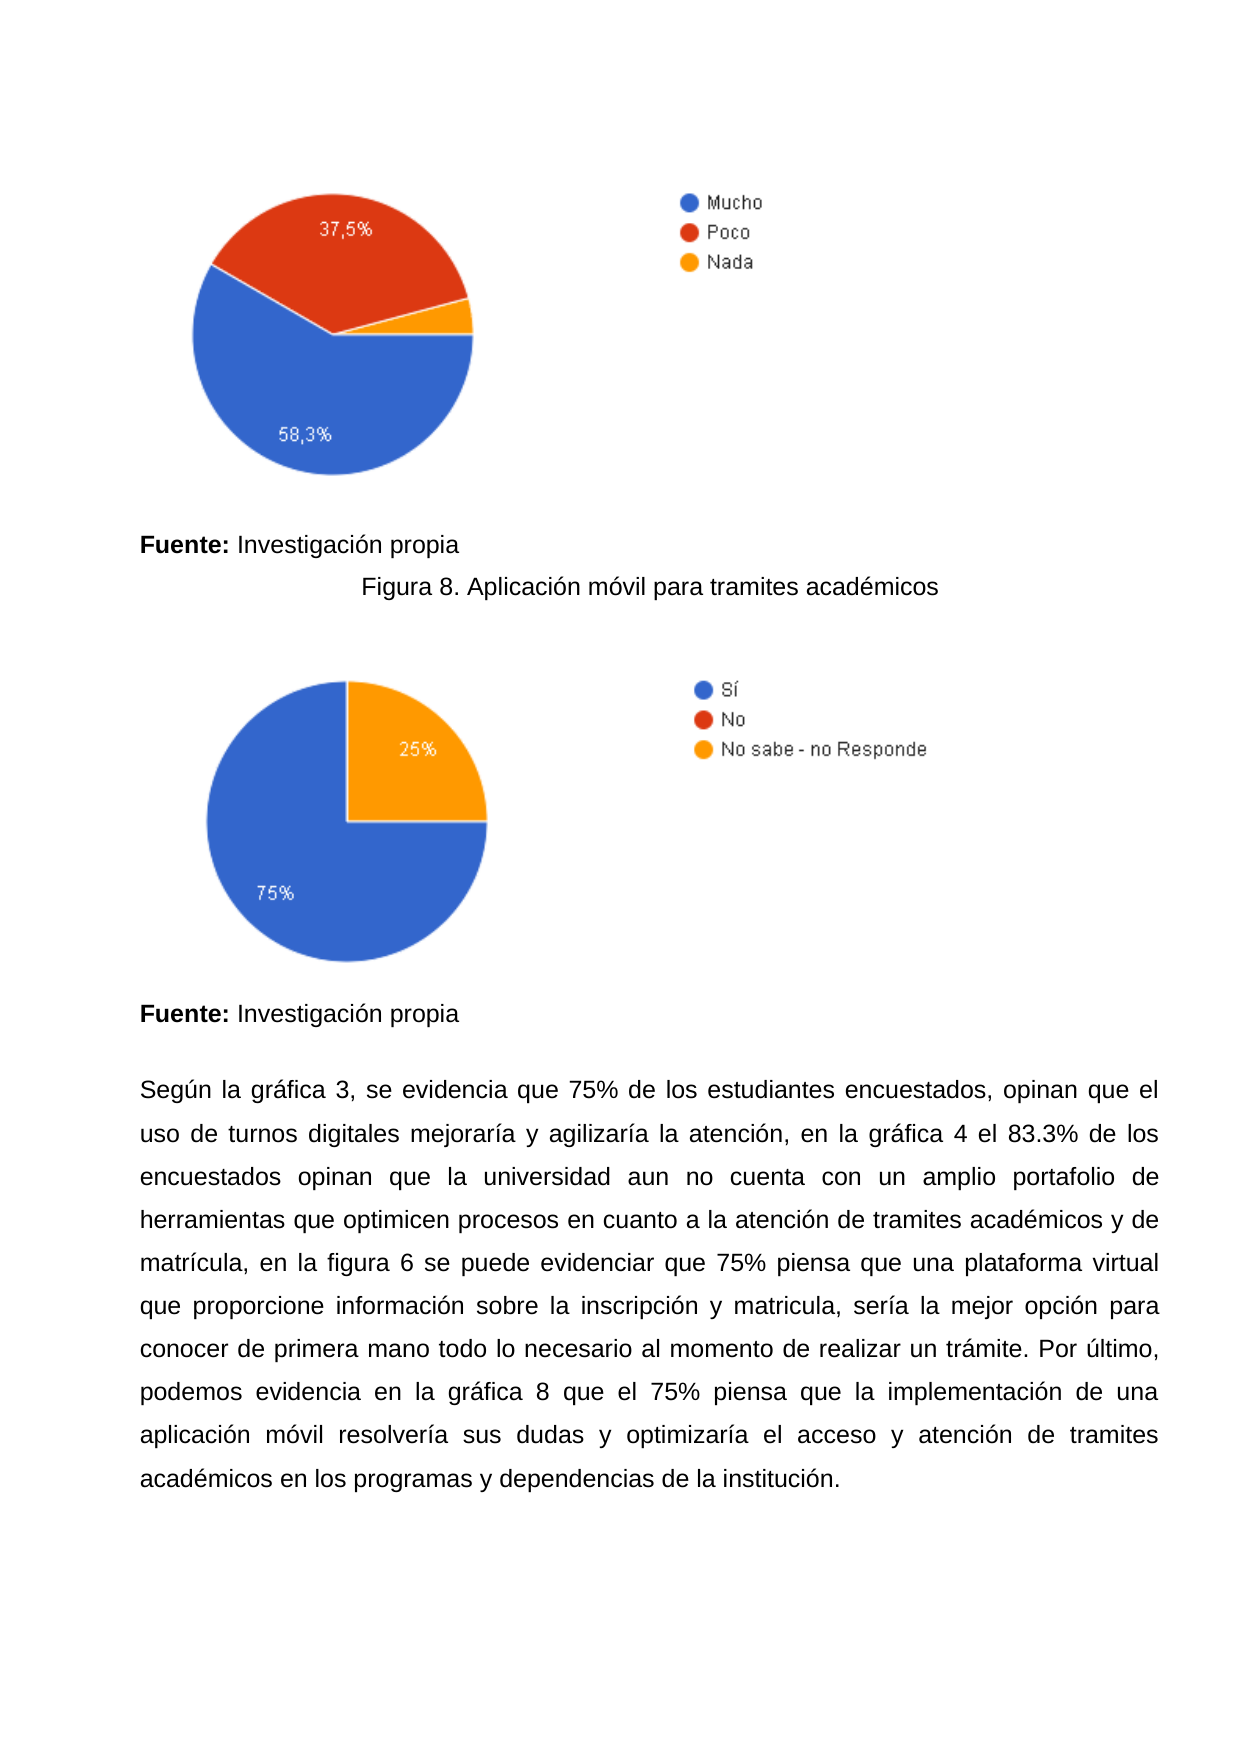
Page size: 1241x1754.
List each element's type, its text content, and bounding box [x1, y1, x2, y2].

picture [139, 631, 995, 980]
list Figura 8. Aplicación móvil para tramites académicos [139, 572, 1161, 601]
picture [139, 164, 887, 512]
text Según la gráfica 3, se evidencia que 75% de los estudiantes encuestados, opinan que el uso de turnos digitales mejoraría y agilizaría la atención, en la gráfica 4 el 83.3% de los encuestados opinan que la universidad aun no cuenta con un amplio portafolio de herramientas que optimicen procesos en cuanto a la atención de tramites académicos y de matrícula, en la figura 6 se puede evidenciar que 75% piensa que una plataforma virtual que proporcione información sobre la inscripción y matricula, sería la mejor opción para conocer de primera mano todo lo necesario al momento de realizar un trámite. Por último, podemos evidencia en la gráfica 8 que el 75% piensa que la implementación de una aplicación móvil resolvería sus dudas y optimizaría el acceso y atención de tramites académicos en los programas y dependencias de la institución. [139, 1075, 1161, 1492]
text Fuente: Investigación propia [139, 999, 1161, 1028]
text Fuente: Investigación propia [139, 531, 1161, 559]
